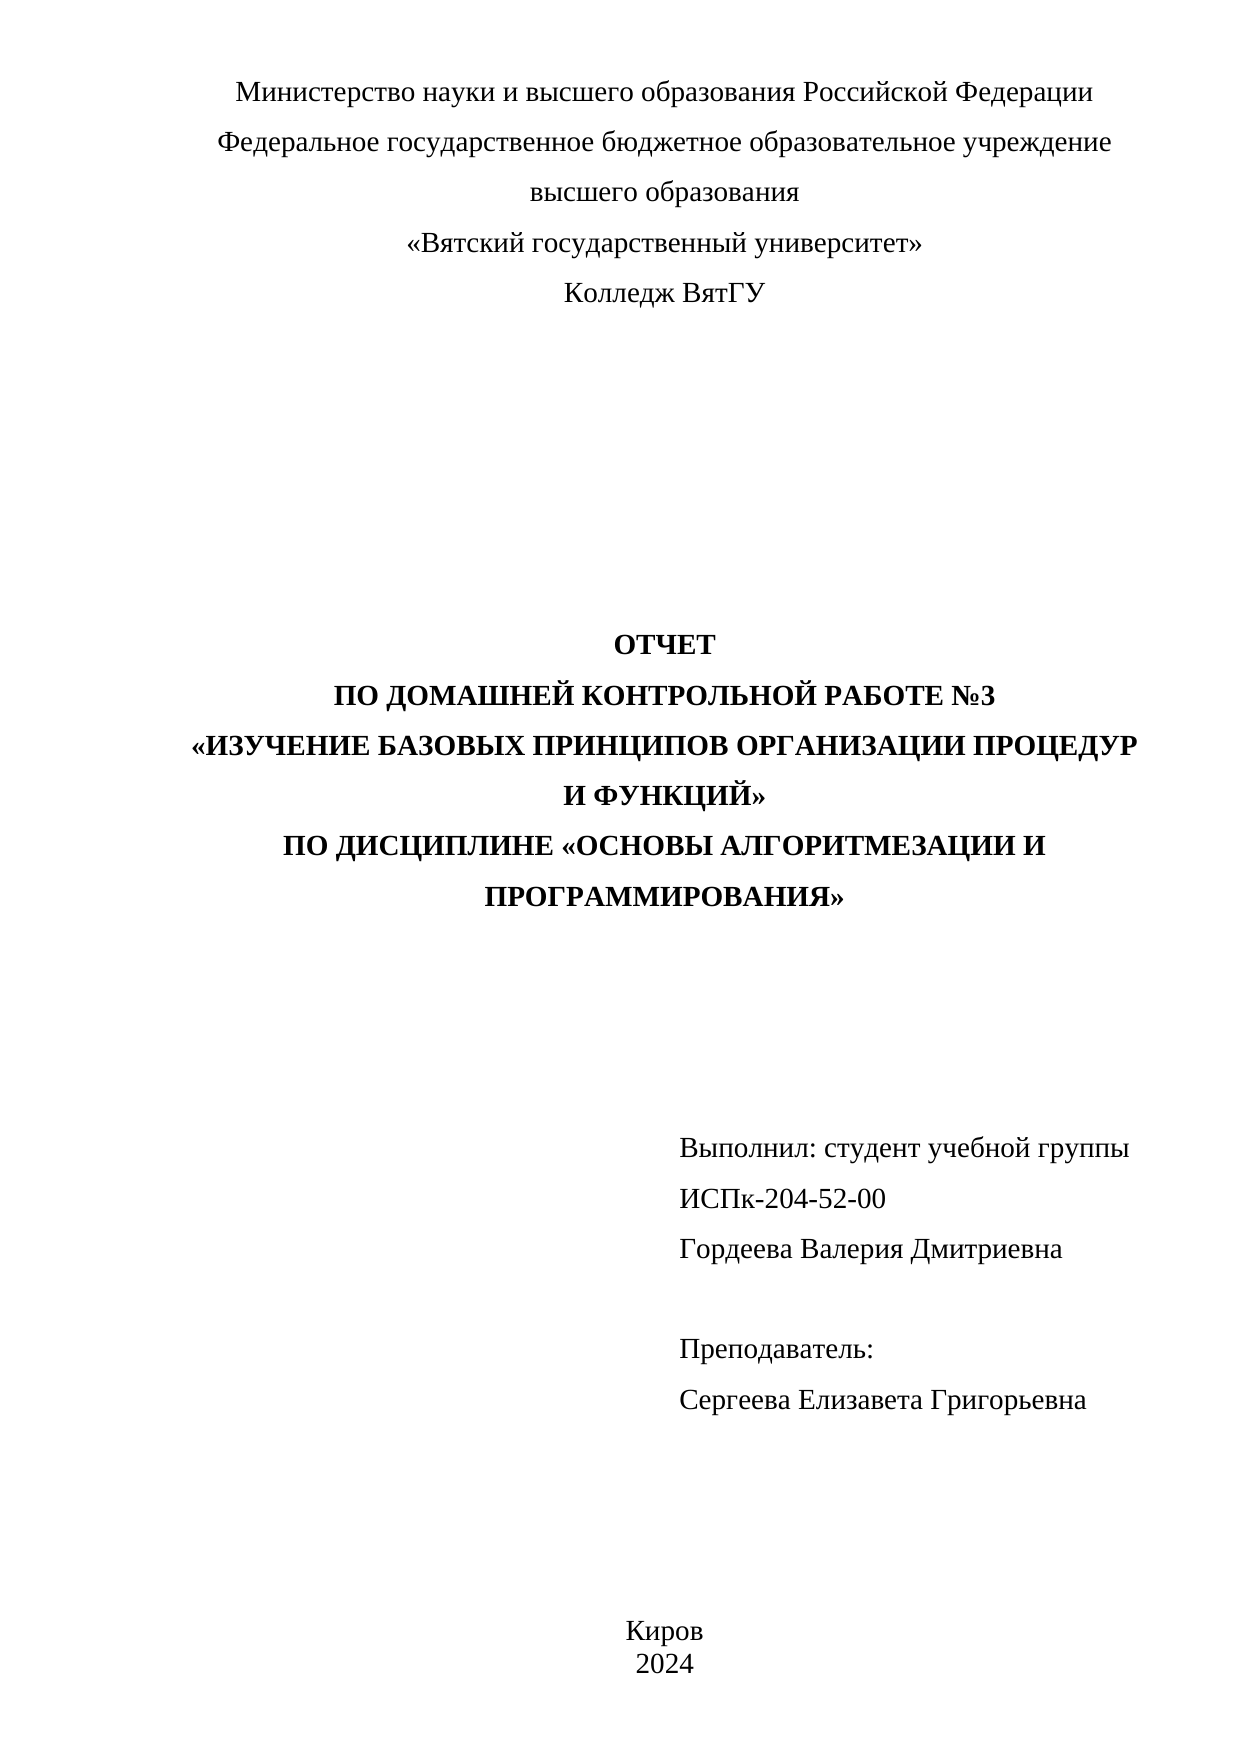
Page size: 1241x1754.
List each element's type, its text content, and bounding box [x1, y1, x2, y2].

text Преподаватель: [679, 1332, 1152, 1365]
text «Вятский государственный университет» [177, 225, 1152, 258]
text Министерство науки и высшего образования Российской Федерации [177, 74, 1152, 107]
text Федеральное государственное бюджетное образовательное учреждение [177, 124, 1152, 158]
text Сергеева Елизавета Григорьевна [679, 1382, 1152, 1416]
text Гордеева Валерия Дмитриевна [679, 1231, 1152, 1264]
text ИСПк-204-52-00 [679, 1181, 1152, 1214]
text ПО ДИСЦИПЛИНЕ «ОСНОВЫ АЛГОРИТМЕЗАЦИИ И ПРОГРАММИРОВАНИЯ» [177, 828, 1152, 912]
text Выполнил: студент учебной группы [679, 1130, 1152, 1164]
text высшего образования [177, 174, 1152, 208]
text Колледж ВятГУ [177, 275, 1152, 309]
text ПО ДОМАШНЕЙ КОНТРОЛЬНОЙ РАБОТЕ №3 [177, 678, 1152, 711]
text «ИЗУЧЕНИЕ БАЗОВЫХ ПРИНЦИПОВ ОРГАНИЗАЦИИ ПРОЦЕДУР И ФУНКЦИЙ» [177, 728, 1152, 812]
text ОТЧЕТ [177, 627, 1152, 661]
